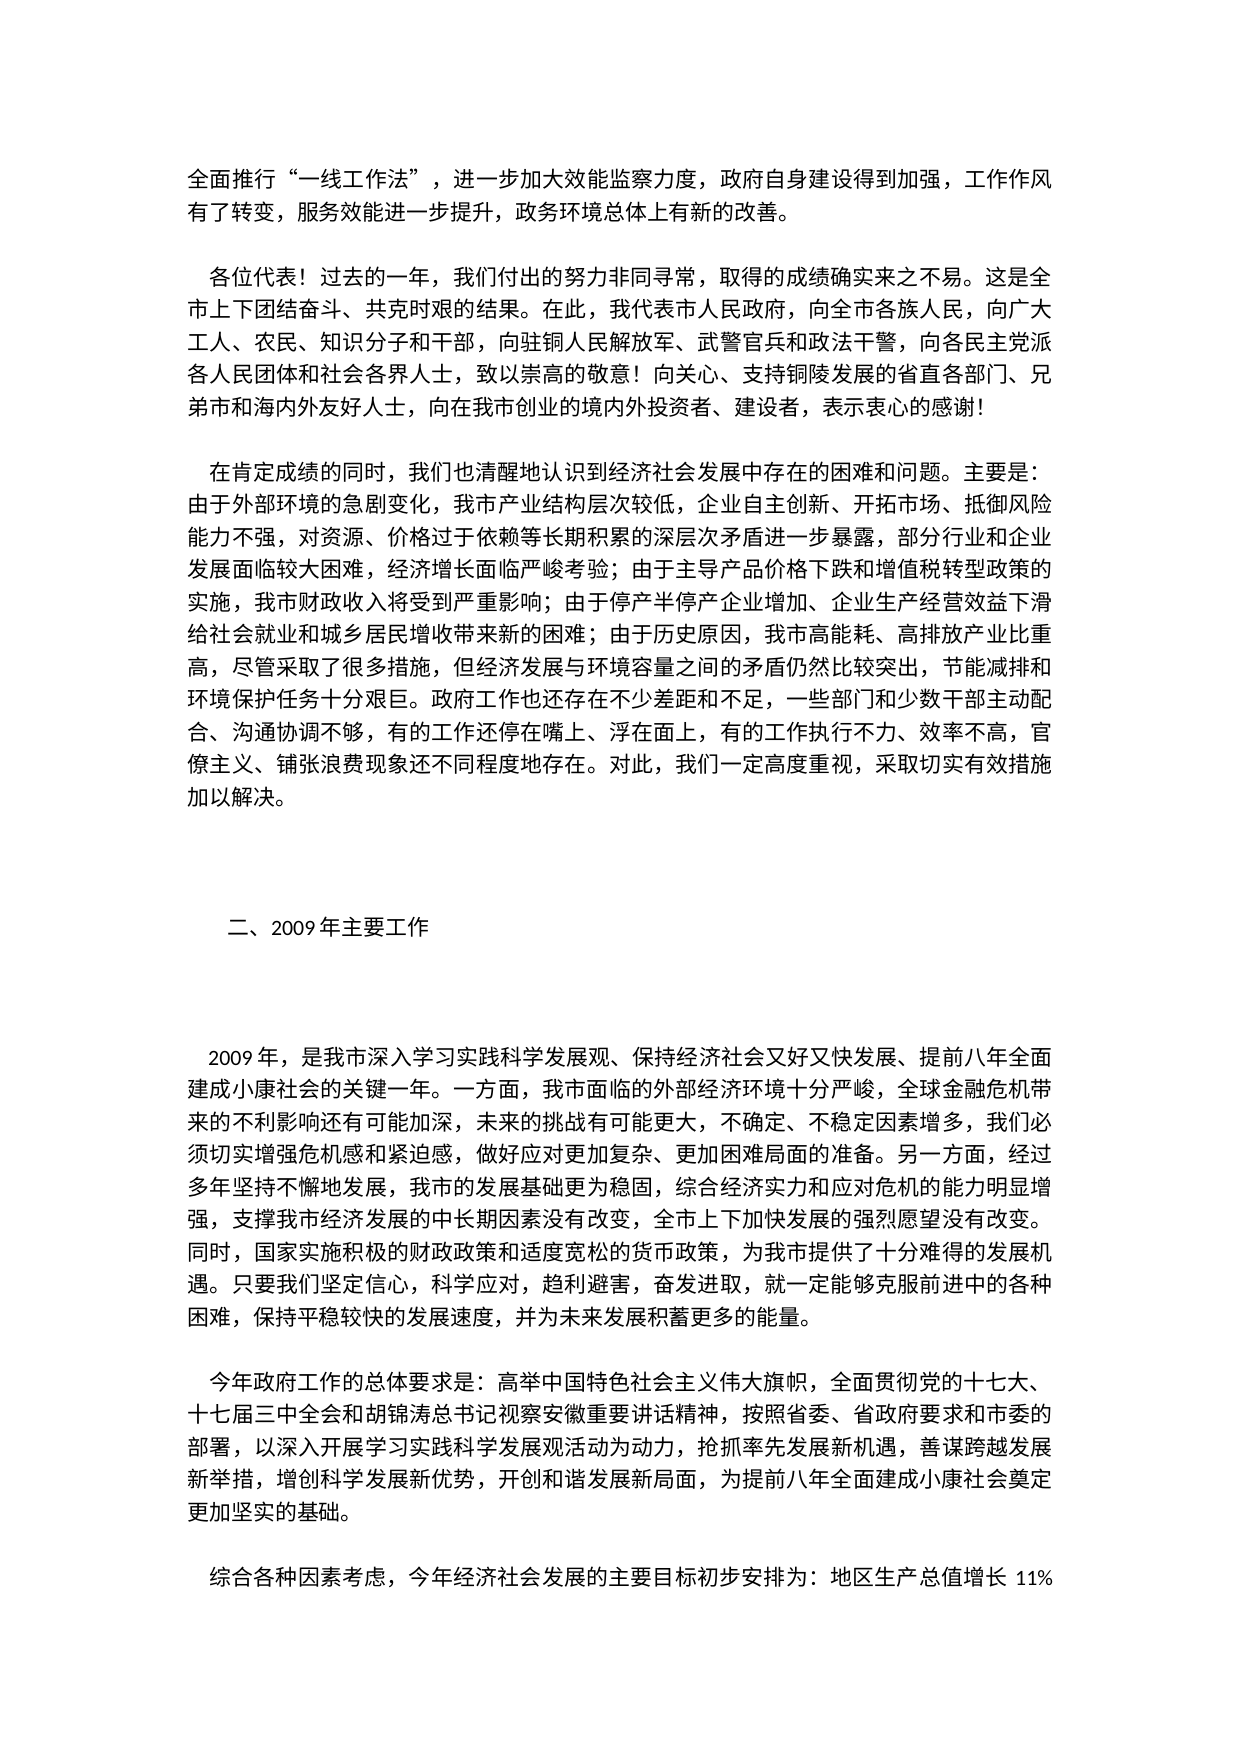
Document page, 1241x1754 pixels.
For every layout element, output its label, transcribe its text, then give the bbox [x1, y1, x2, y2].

text 今年政府工作的总体要求是：高举中国特色社会主义伟大旗帜，全面贯彻党的十七大、十七届三中全会和胡锦涛总书记视察安徽重要讲话精神，按照省委、省政府要求和市委的部署，以深入开展学习实践科学发展观活动为动力，抢抓率先发展新机遇，善谋跨越发展新举措，增创科学发展新优势，开创和谐发展新局面，为提前八年全面建成小康社会奠定更加坚实的基础。 [187, 1364, 1053, 1527]
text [187, 162, 1053, 227]
text 二、2009年主要工作 [187, 909, 1053, 942]
text 2009年，是我市深入学习实践科学发展观、保持经济社会又好又快发展、提前八年全面建成小康社会的关键一年。一方面，我市面临的外部经济环境十分严峻，全球金融危机带来的不利影响还有可能加深，未来的挑战有可能更大，不确定、不稳定因素增多，我们必须切实增强危机感和紧迫感，做好应对更加复杂、更加困难局面的准备。另一方面，经过多年坚持不懈地发展，我市的发展基础更为稳固，综合经济实力和应对危机的能力明显增强，支撑我市经济发展的中长期因素没有改变，全市上下加快发展的强烈愿望没有改变。同时，国家实施积极的财政政策和适度宽松的货币政策，为我市提供了十分难得的发展机遇。只要我们坚定信心，科学应对，趋利避害，奋发进取，就一定能够克服前进中的各种困难，保持平稳较快的发展速度，并为未来发展积蓄更多的能量。 [187, 1039, 1053, 1332]
text 在肯定成绩的同时，我们也清醒地认识到经济社会发展中存在的困难和问题。主要是：由于外部环境的急剧变化，我市产业结构层次较低，企业自主创新、开拓市场、抵御风险能力不强，对资源、价格过于依赖等长期积累的深层次矛盾进一步暴露，部分行业和企业发展面临较大困难，经济增长面临严峻考验；由于主导产品价格下跌和增值税转型政策的实施，我市财政收入将受到严重影响；由于停产半停产企业增加、企业生产经营效益下滑，给社会就业和城乡居民增收带来新的困难；由于历史原因，我市高能耗、高排放产业比重高，尽管采取了很多措施，但经济发展与环境容量之间的矛盾仍然比较突出，节能减排和环境保护任务十分艰巨。政府工作也还存在不少差距和不足，一些部门和少数干部主动配合、沟通协调不够，有的工作还停在嘴上、浮在面上，有的工作执行不力、效率不高，官僚主义、铺张浪费现象还不同程度地存在。对此，我们一定高度重视，采取切实有效措施加以解决。 [187, 454, 1053, 812]
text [187, 1559, 1053, 1592]
text 各位代表！过去的一年，我们付出的努力非同寻常，取得的成绩确实来之不易。这是全市上下团结奋斗、共克时艰的结果。在此，我代表市人民政府，向全市各族人民，向广大工人、农民、知识分子和干部，向驻铜人民解放军、武警官兵和政法干警，向各民主党派、各人民团体和社会各界人士，致以崇高的敬意！向关心、支持铜陵发展的省直各部门、兄弟市和海内外友好人士，向在我市创业的境内外投资者、建设者，表示衷心的感谢！ [187, 259, 1053, 422]
